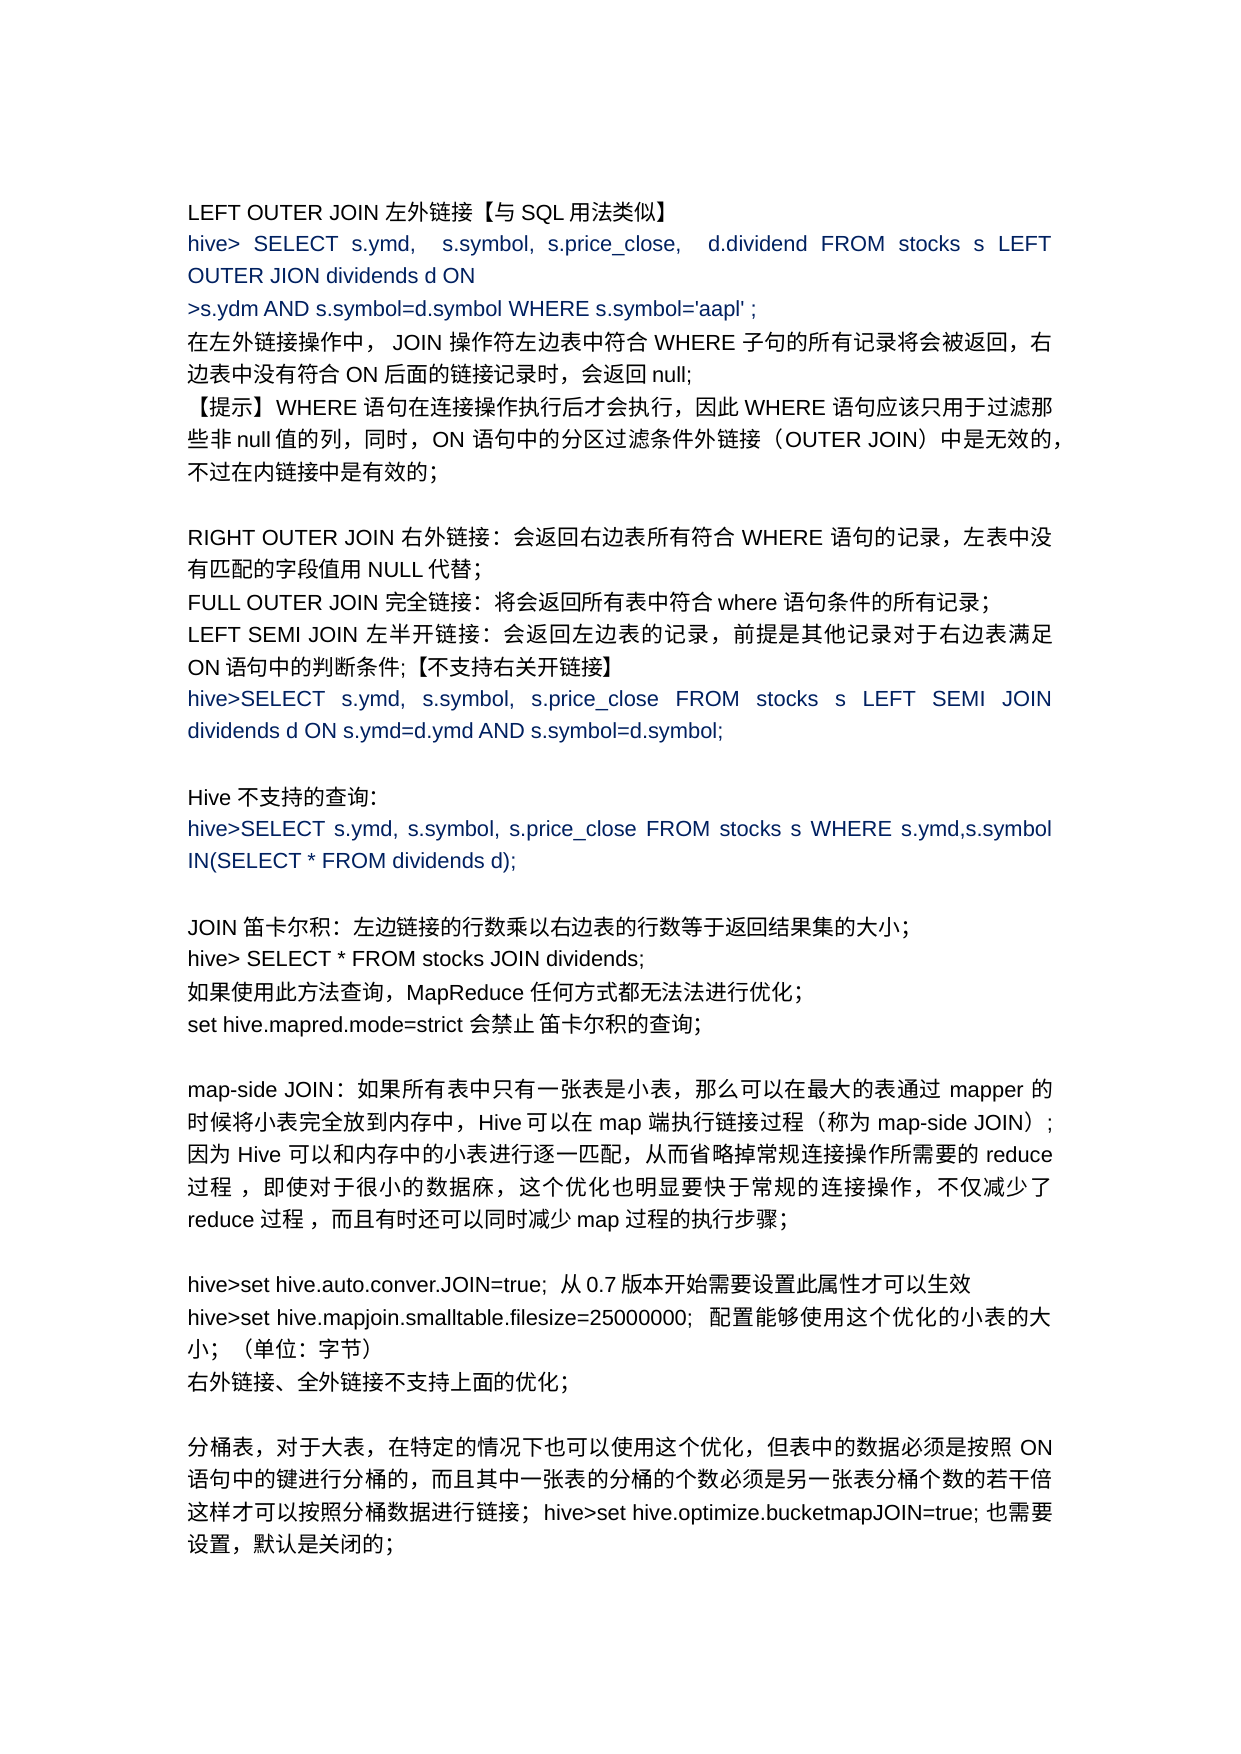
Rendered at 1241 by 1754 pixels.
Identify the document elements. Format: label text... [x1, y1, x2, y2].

list 如果使用此方法查询，MapReduce 任何方式都无法法进行优化； [187, 974, 1053, 1007]
list >s.ydm AND s.symbol=d.symbol WHERE s.symbol='aapl' ; [187, 292, 1053, 324]
list map-side JOIN：如果所有表中只有一张表是小表，那么可以在最大的表通过 mapper 的时候将小表完全放到内存中，Hive可以在 map 端执行链接过程（称为 map-side JOIN）; 因为 Hive 可以和内存中的小表进行逐一匹配，从而省略掉常规连接操作所需要的 reduce 过程 ，即使对于很小的数据庥，这个优化也明显要快于常规的连接操作，不仅减少了 reduce 过程 ，而且有时还可以同时减少 map 过程的执行步骤； [187, 1072, 1053, 1234]
list RIGHT OUTER JOIN 右外链接：会返回右边表所有符合 WHERE 语句的记录，左表中没有匹配的字段值用 NULL 代替； [187, 519, 1053, 584]
list hive>SELECT s.ymd, s.symbol, s.price_close FROM stocks s WHERE s.ymd,s.symbol IN(SELECT * FROM dividends d); [187, 812, 1053, 877]
list 在左外链接操作中， JOIN 操作符左边表中符合 WHERE 子句的所有记录将会被返回，右边表中没有符合 ON 后面的链接记录时，会返回 null; [187, 324, 1053, 389]
list LEFT SEMI JOIN 左半开链接：会返回左边表的记录，前提是其他记录对于右边表满足ON语句中的判断条件;【不支持右关开链接】 [187, 617, 1053, 682]
list JOIN 笛卡尔积：左边链接的行数乘以右边表的行数等于返回结果集的大小； [187, 909, 1053, 942]
list set hive.mapred.mode=strict 会禁止 笛卡尔积的查询； [187, 1007, 1053, 1039]
list 右外链接、全外链接不支持上面的优化； [187, 1364, 1053, 1397]
list hive>set hive.auto.conver.JOIN=true; 从0.7版本开始需要设置此属性才可以生效 [187, 1267, 1053, 1299]
list FULL OUTER JOIN 完全链接：将会返回所有表中符合 where 语句条件的所有记录； [187, 584, 1053, 617]
list hive> SELECT s.ymd, s.symbol, s.price_close, d.dividend FROM stocks s LEFT OUTER JION dividends d ON [187, 227, 1053, 292]
list Hive 不支持的查询： [187, 779, 1053, 812]
list 分桶表，对于大表，在特定的情况下也可以使用这个优化，但表中的数据必须是按照ON 语句中的键进行分桶的，而且其中一张表的分桶的个数必须是另一张表分桶个数的若干倍，这样才可以按照分桶数据进行链接；hive>set hive.optimize.bucketmapJOIN=true; 也需要设置，默认是关闭的； [187, 1429, 1053, 1559]
list hive>set hive.mapjoin.smalltable.filesize=25000000; 配置能够使用这个优化的小表的大小；（单位：字节） [187, 1299, 1053, 1364]
list 【提示】WHERE 语句在连接操作执行后才会执行，因此 WHERE 语句应该只用于过滤那些非null值的列，同时，ON 语句中的分区过滤条件外链接（OUTER JOIN）中是无效的，不过在内链接中是有效的； [187, 389, 1053, 487]
list LEFT OUTER JOIN 左外链接【与SQL用法类似】 [187, 194, 1053, 227]
list hive> SELECT * FROM stocks JOIN dividends; [187, 942, 1053, 974]
list hive>SELECT s.ymd, s.symbol, s.price_close FROM stocks s LEFT SEMI JOIN dividends d ON s.ymd=d.ymd AND s.symbol=d.symbol; [187, 682, 1053, 747]
